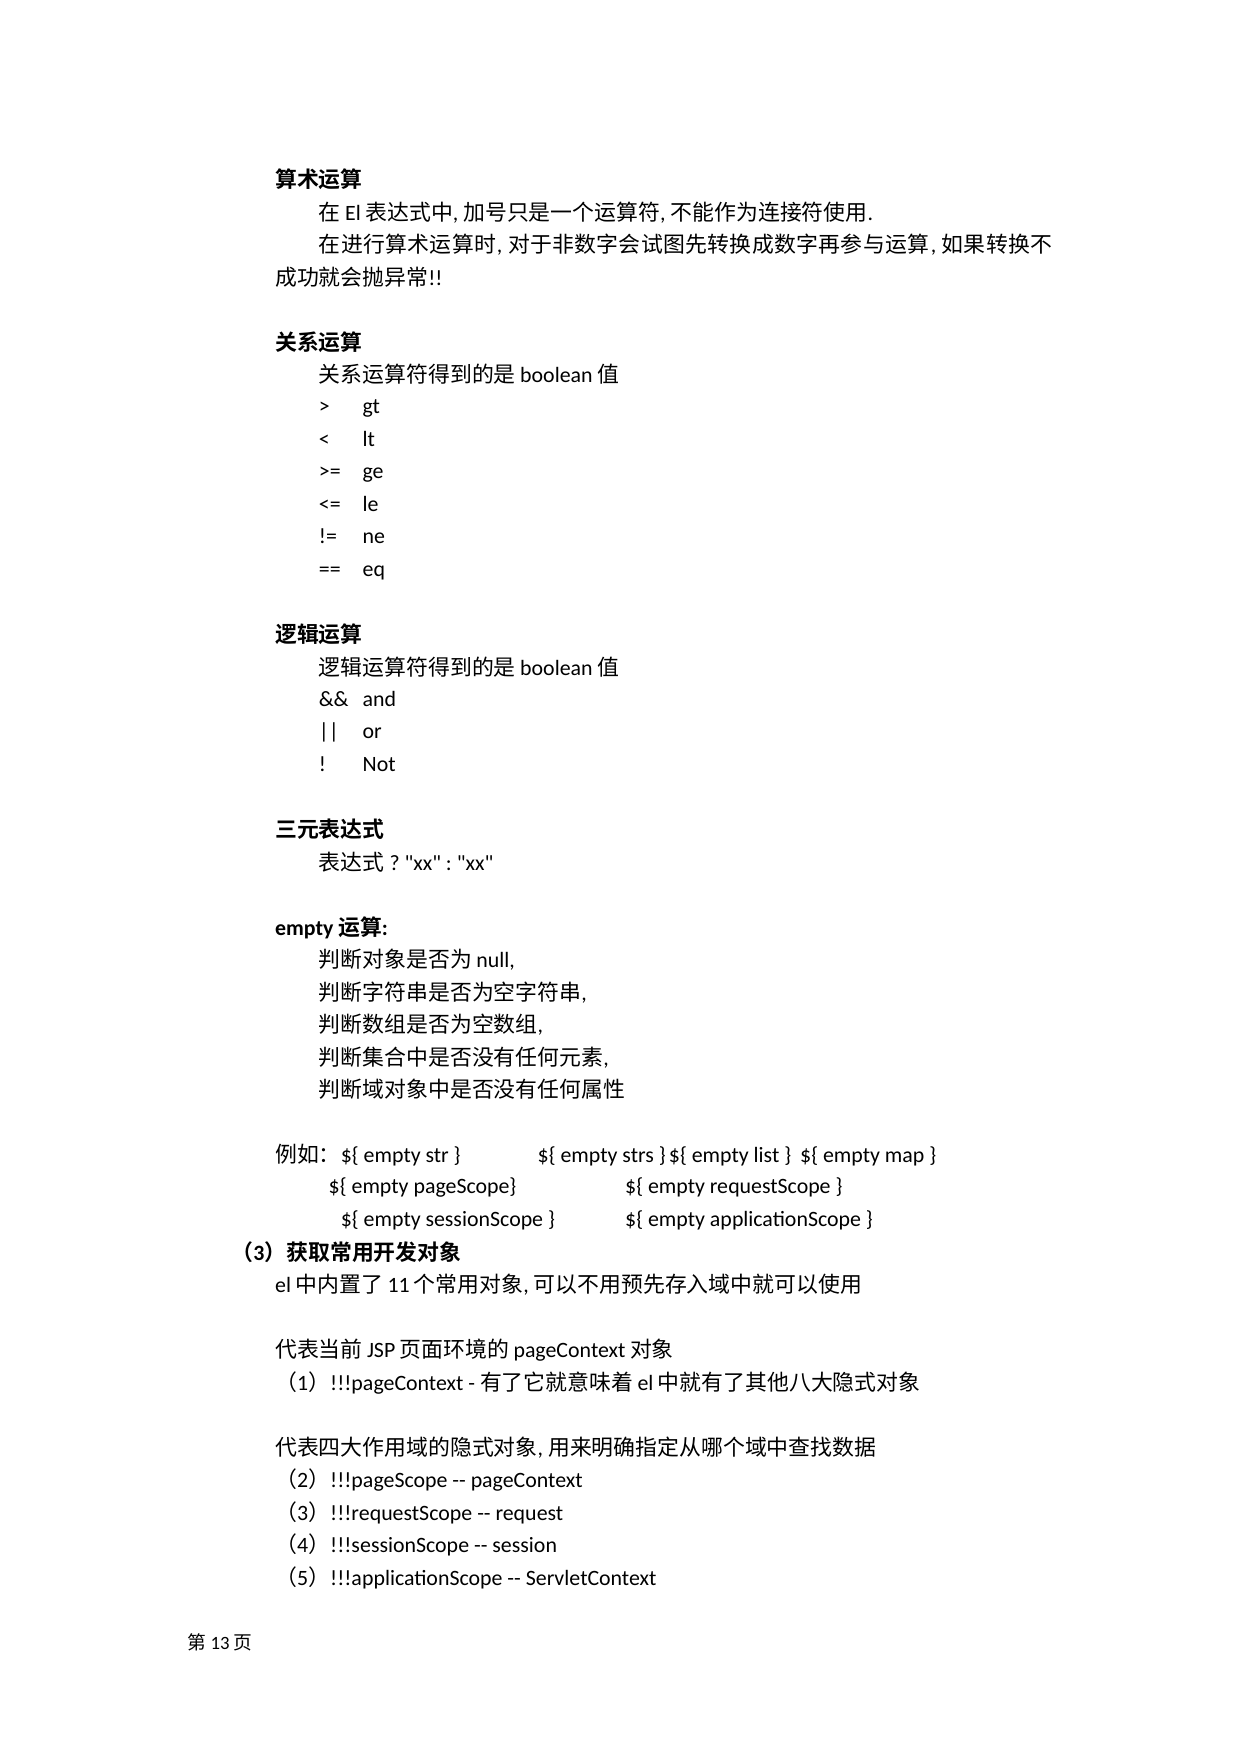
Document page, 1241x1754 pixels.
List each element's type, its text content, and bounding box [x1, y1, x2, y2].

list > gt [275, 389, 1053, 422]
list 算术运算 [231, 162, 1053, 194]
list == eq [275, 552, 1053, 584]
list 关系运算符得到的是boolean值 [275, 357, 1053, 389]
list 逻辑运算 [231, 617, 1053, 649]
list 三元表达式 [231, 812, 1053, 844]
list （3）!!!requestScope -- request [231, 1494, 1053, 1527]
list < lt [275, 422, 1053, 454]
list 在El表达式中, 加号只是一个运算符, 不能作为连接符使用. [275, 194, 1053, 227]
list 判断数组是否为空数组, [231, 1007, 1053, 1039]
list 逻辑运算符得到的是boolean值 [275, 649, 1053, 682]
list ${ empty pageScope} ${ empty requestScope } [275, 1169, 1053, 1202]
list 例如：${ empty str } ${ empty strs } ${ empty list } ${ empty map } [231, 1137, 1053, 1169]
list && and [275, 682, 1053, 714]
list 关系运算 [231, 324, 1053, 357]
list 判断域对象中是否没有任何属性 [231, 1072, 1053, 1104]
list （5）!!!applicationScope -- ServletContext [231, 1559, 1053, 1592]
list != ne [275, 519, 1053, 552]
list 代表当前JSP页面环境的pageContext对象 [231, 1332, 1053, 1364]
list 在进行算术运算时, 对于非数字会试图先转换成数字再参与运算, 如果转换不成功就会抛异常!! [275, 227, 1053, 292]
list empty运算: [231, 909, 1053, 942]
list <= le [275, 487, 1053, 519]
list （1）!!!pageContext - 有了它就意味着el中就有了其他八大隐式对象 [231, 1364, 1053, 1397]
list 判断集合中是否没有任何元素, [231, 1039, 1053, 1072]
list ! Not [275, 747, 1053, 779]
list （4）!!!sessionScope -- session [231, 1527, 1053, 1559]
list 代表四大作用域的隐式对象, 用来明确指定从哪个域中查找数据 [231, 1429, 1053, 1462]
list （3）获取常用开发对象 [187, 1234, 1053, 1267]
list 判断字符串是否为空字符串, [231, 974, 1053, 1007]
list el中内置了11个常用对象, 可以不用预先存入域中就可以使用 [231, 1267, 1053, 1299]
list 判断对象是否为null, [231, 942, 1053, 974]
list || or [275, 714, 1053, 747]
list （2）!!!pageScope -- pageContext [231, 1462, 1053, 1494]
list ${ empty sessionScope } ${ empty applicationScope } [275, 1202, 1053, 1234]
list >= ge [275, 454, 1053, 487]
list 表达式 ? "xx" : "xx" [275, 844, 1053, 877]
